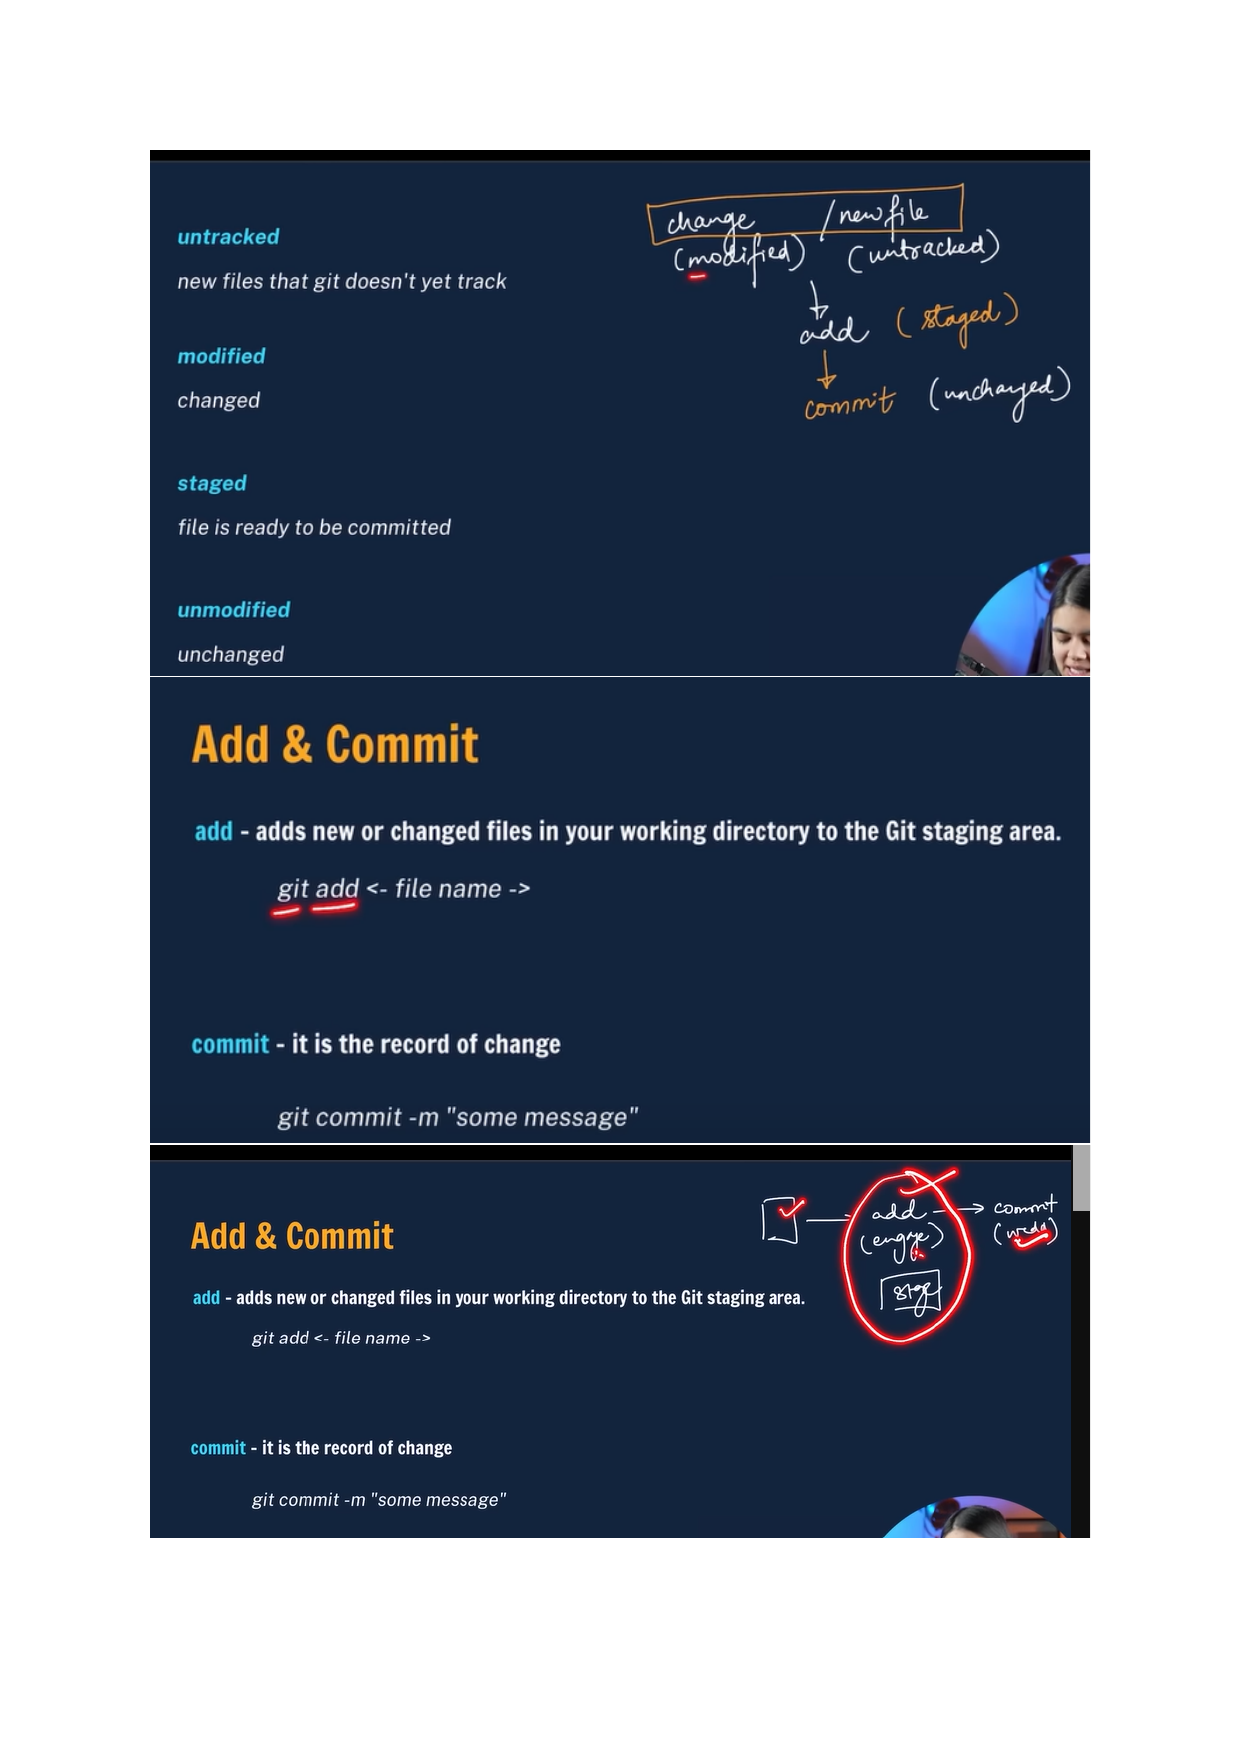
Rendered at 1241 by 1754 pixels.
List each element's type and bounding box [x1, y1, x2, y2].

picture [150, 1145, 1091, 1538]
picture [150, 677, 1091, 1143]
picture [150, 150, 1091, 676]
